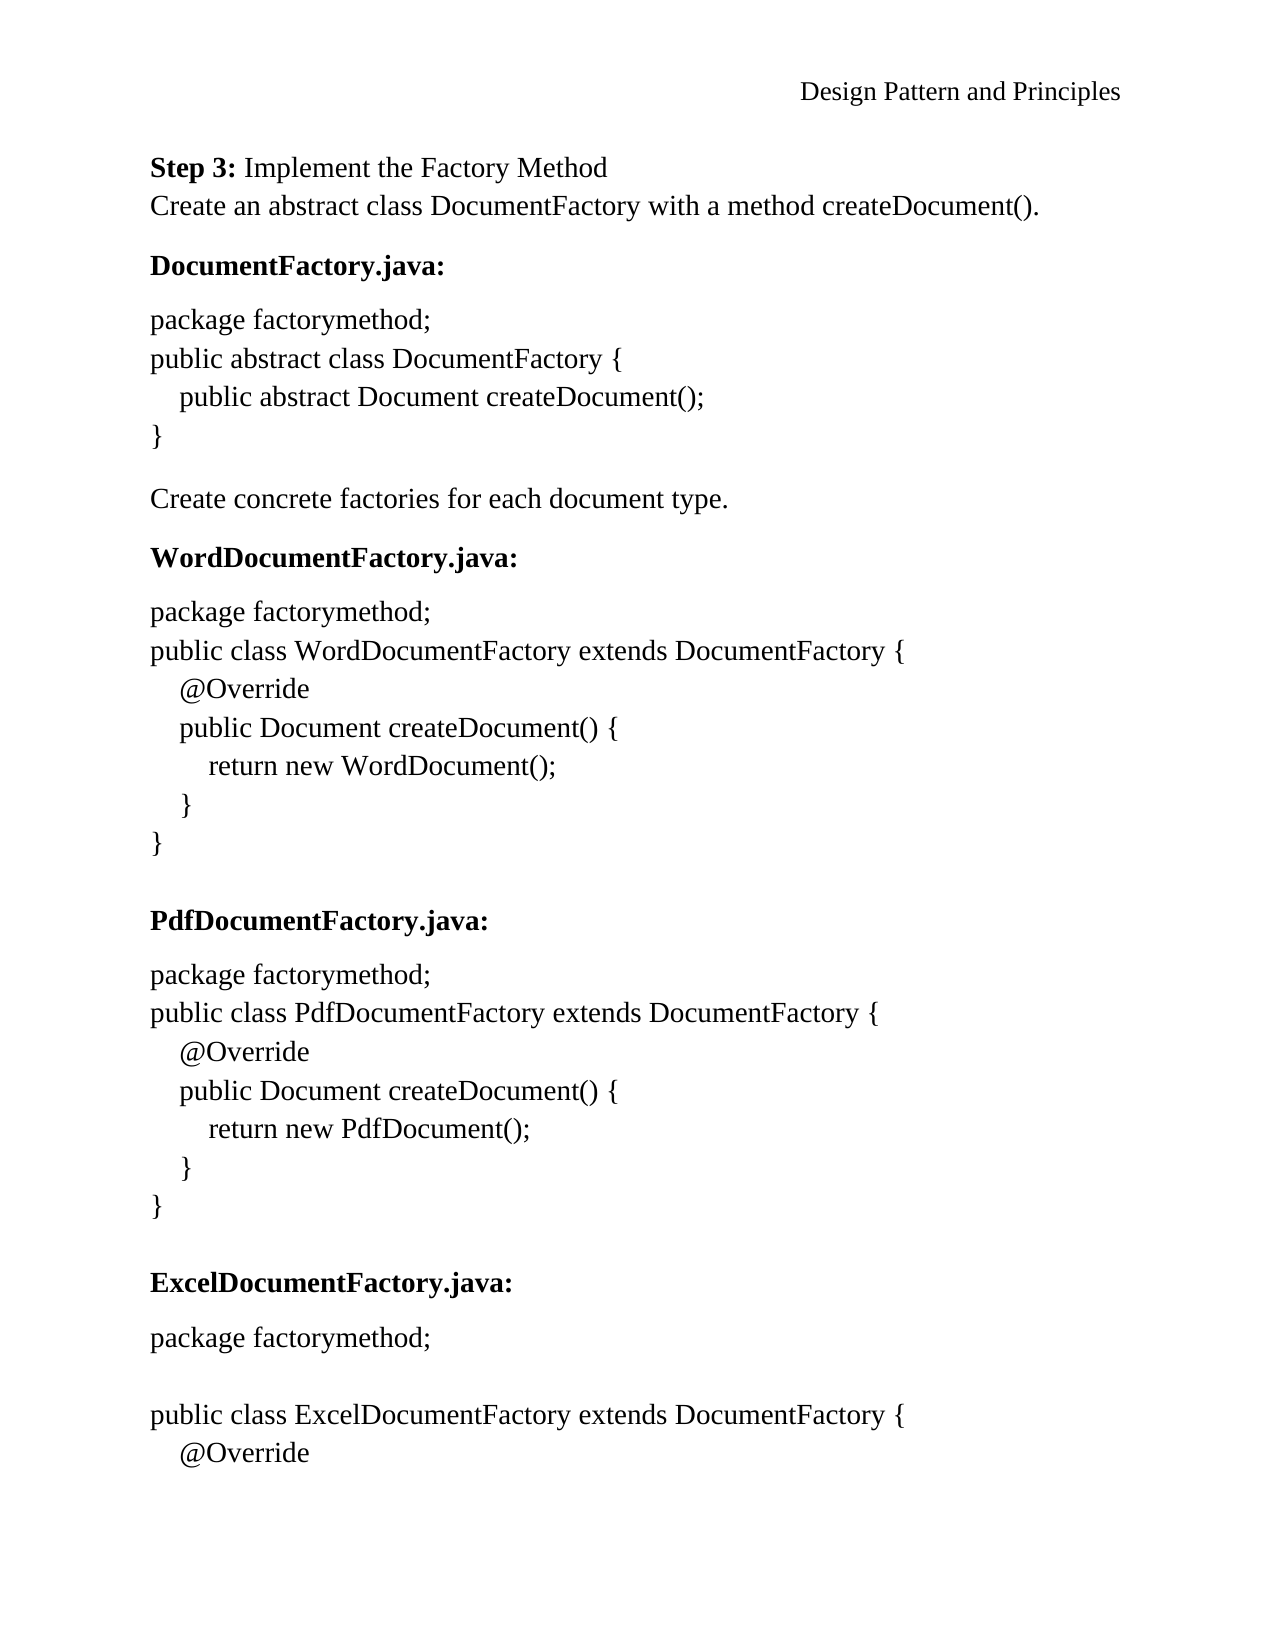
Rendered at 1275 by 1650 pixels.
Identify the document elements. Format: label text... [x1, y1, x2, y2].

text return new WordDocument(); [150, 748, 1125, 782]
text @Override [150, 1435, 1125, 1469]
text } [150, 787, 1125, 821]
text public Document createDocument() { [150, 710, 1125, 743]
text } [150, 826, 1125, 859]
subtitle WordDocumentFactory.java: [150, 540, 1125, 573]
text public class PdfDocumentFactory extends DocumentFactory { [150, 996, 1125, 1029]
text public abstract class DocumentFactory { [150, 341, 1125, 374]
text DocumentFactory.java: [150, 248, 1125, 281]
text package factorymethod; [150, 594, 1125, 628]
text } [150, 1150, 1125, 1183]
text Create an abstract class DocumentFactory with a method createDocument(). [150, 188, 1125, 222]
text @Override [150, 1034, 1125, 1068]
text } [150, 418, 1125, 451]
text return new PdfDocument(); [150, 1111, 1125, 1145]
text public class ExcelDocumentFactory extends DocumentFactory { [150, 1397, 1125, 1430]
text package factorymethod; [150, 1320, 1125, 1353]
text public abstract Document createDocument(); [150, 379, 1125, 413]
text PdfDocumentFactory.java: [150, 903, 1125, 936]
text Create concrete factories for each document type. [150, 481, 1125, 515]
text ExcelDocumentFactory.java: [150, 1265, 1125, 1299]
text public Document createDocument() { [150, 1073, 1125, 1106]
text public class WordDocumentFactory extends DocumentFactory { [150, 633, 1125, 666]
text Step 3: Implement the Factory Method [150, 150, 1125, 183]
text } [150, 1188, 1125, 1222]
text @Override [150, 671, 1125, 705]
text package factorymethod; [150, 957, 1125, 991]
text package factorymethod; [150, 302, 1125, 336]
